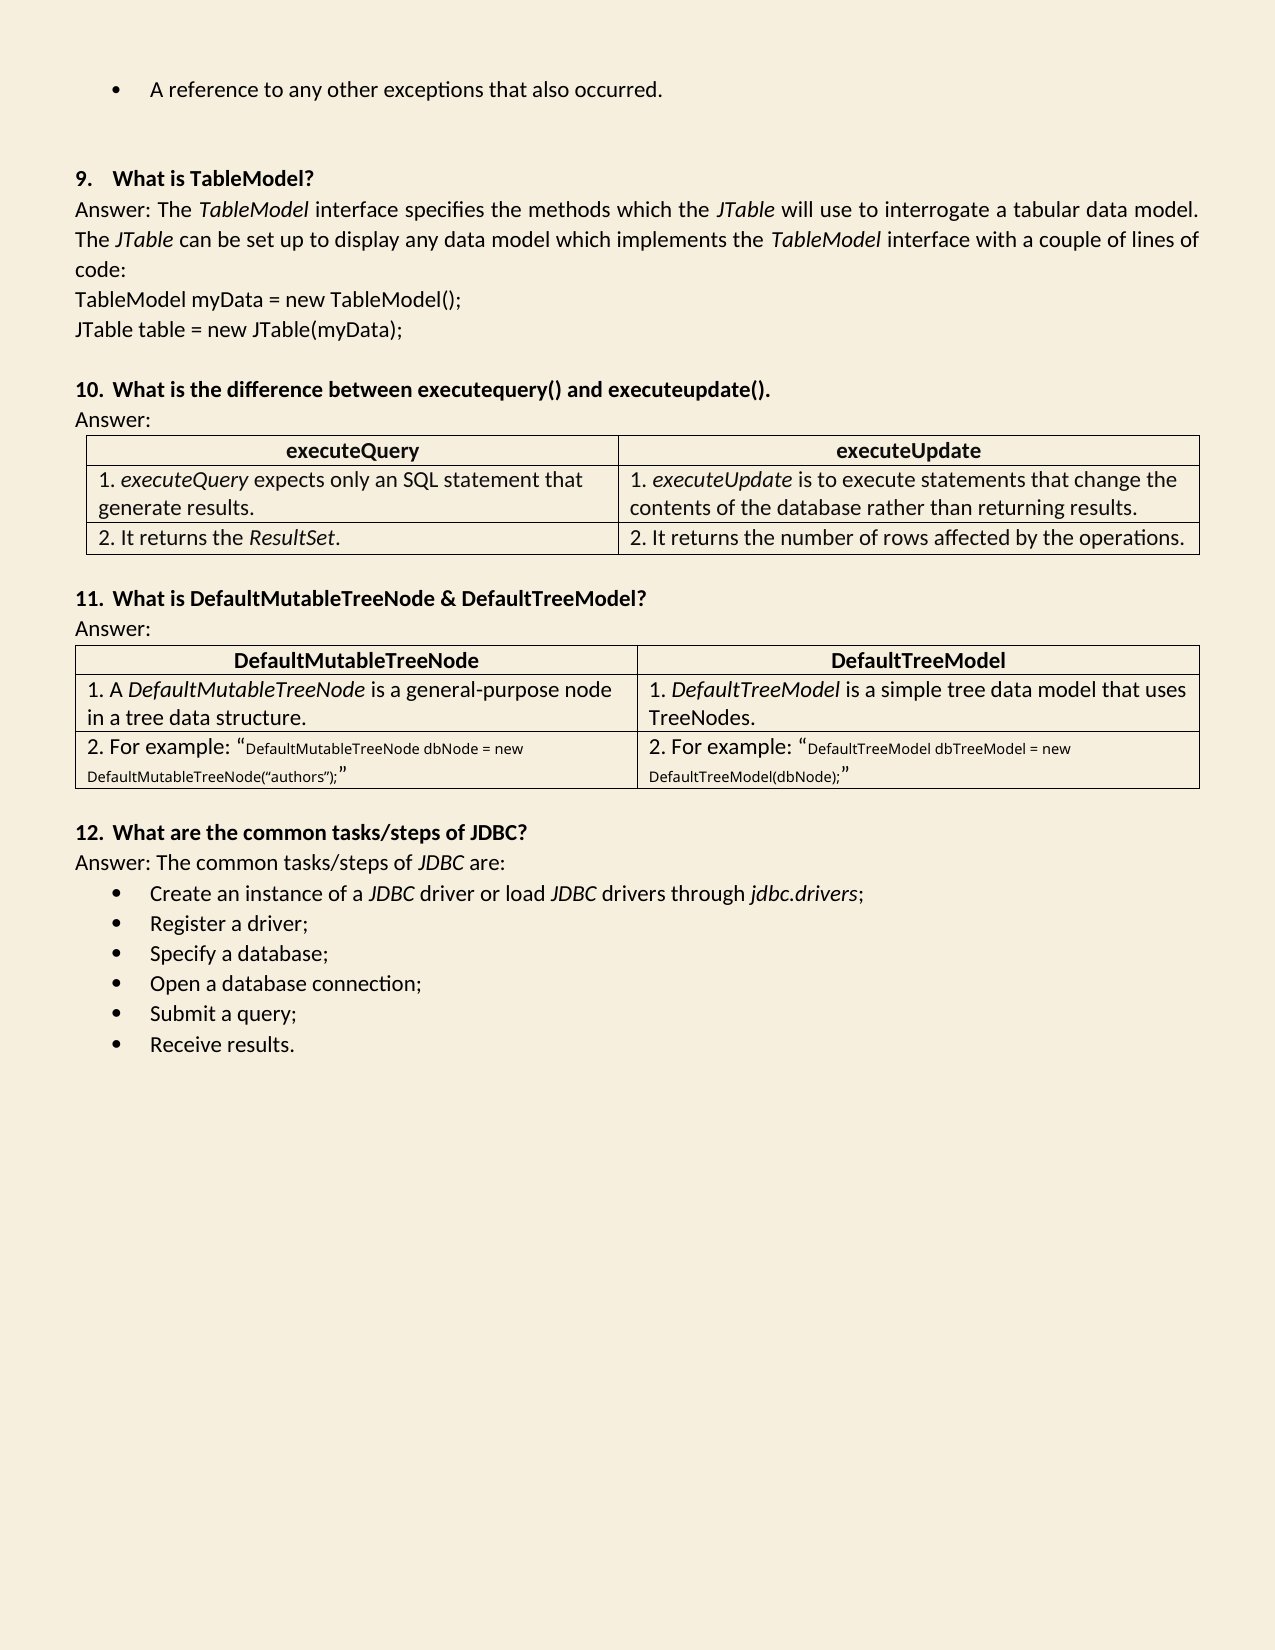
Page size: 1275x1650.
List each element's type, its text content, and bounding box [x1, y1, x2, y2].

list Register a driver; [112, 909, 1200, 937]
list Submit a query; [112, 999, 1200, 1027]
table_cell 1. executeUpdate is to execute statements that change the contents of the database rather than returning results. [619, 466, 1199, 522]
table_cell 2. For example: “DefaultTreeModel dbTreeModel = new DefaultTreeModel(dbNode);” [638, 732, 1199, 788]
table_header executeUpdate [619, 436, 1199, 464]
table_cell 2. It returns the number of rows affected by the operations. [619, 523, 1199, 554]
list Receive results. [112, 1030, 1200, 1118]
table_header DefaultTreeModel [638, 646, 1199, 674]
table_cell 2. It returns the ResultSet. [87, 523, 618, 554]
list What are the common tasks/steps of JDBC? [75, 818, 1200, 846]
list Open a database connection; [112, 969, 1200, 997]
text Answer: [75, 614, 1200, 643]
list What is TableModel? [75, 164, 1200, 193]
table_cell 1. executeQuery expects only an SQL statement that generate results. [87, 466, 618, 522]
text JTable table = new JTable(myData); [75, 316, 1200, 344]
list Specify a database; [112, 939, 1200, 967]
table_cell 2. For example: “DefaultMutableTreeNode dbNode = new DefaultMutableTreeNode(“authors”);” [76, 732, 637, 788]
text Answer: The TableModel interface specifies the methods which the JTable will use to interrogate a tabular data model. The JTable can be set up to display any data model which implements the TableModel interface with a couple of lines of code: [75, 195, 1200, 283]
table_header executeQuery [87, 436, 618, 464]
table_cell 1. DefaultTreeModel is a simple tree data model that uses TreeNodes. [638, 675, 1199, 731]
table_header DefaultMutableTreeNode [76, 646, 637, 674]
table_cell 1. A DefaultMutableTreeNode is a general-purpose node in a tree data structure. [76, 675, 637, 731]
list What is the difference between executequery() and executeupdate(). [75, 375, 1200, 403]
text Answer: [75, 405, 1200, 433]
text TableModel myData = new TableModel(); [75, 285, 1200, 313]
list What is DefaultMutableTreeNode & DefaultTreeModel? [75, 584, 1200, 612]
list A reference to any other exceptions that also occurred. [112, 75, 1200, 103]
list Create an instance of a JDBC driver or load JDBC drivers through jdbc.drivers; [112, 879, 1200, 907]
text Answer: The common tasks/steps of JDBC are: [75, 848, 1200, 876]
